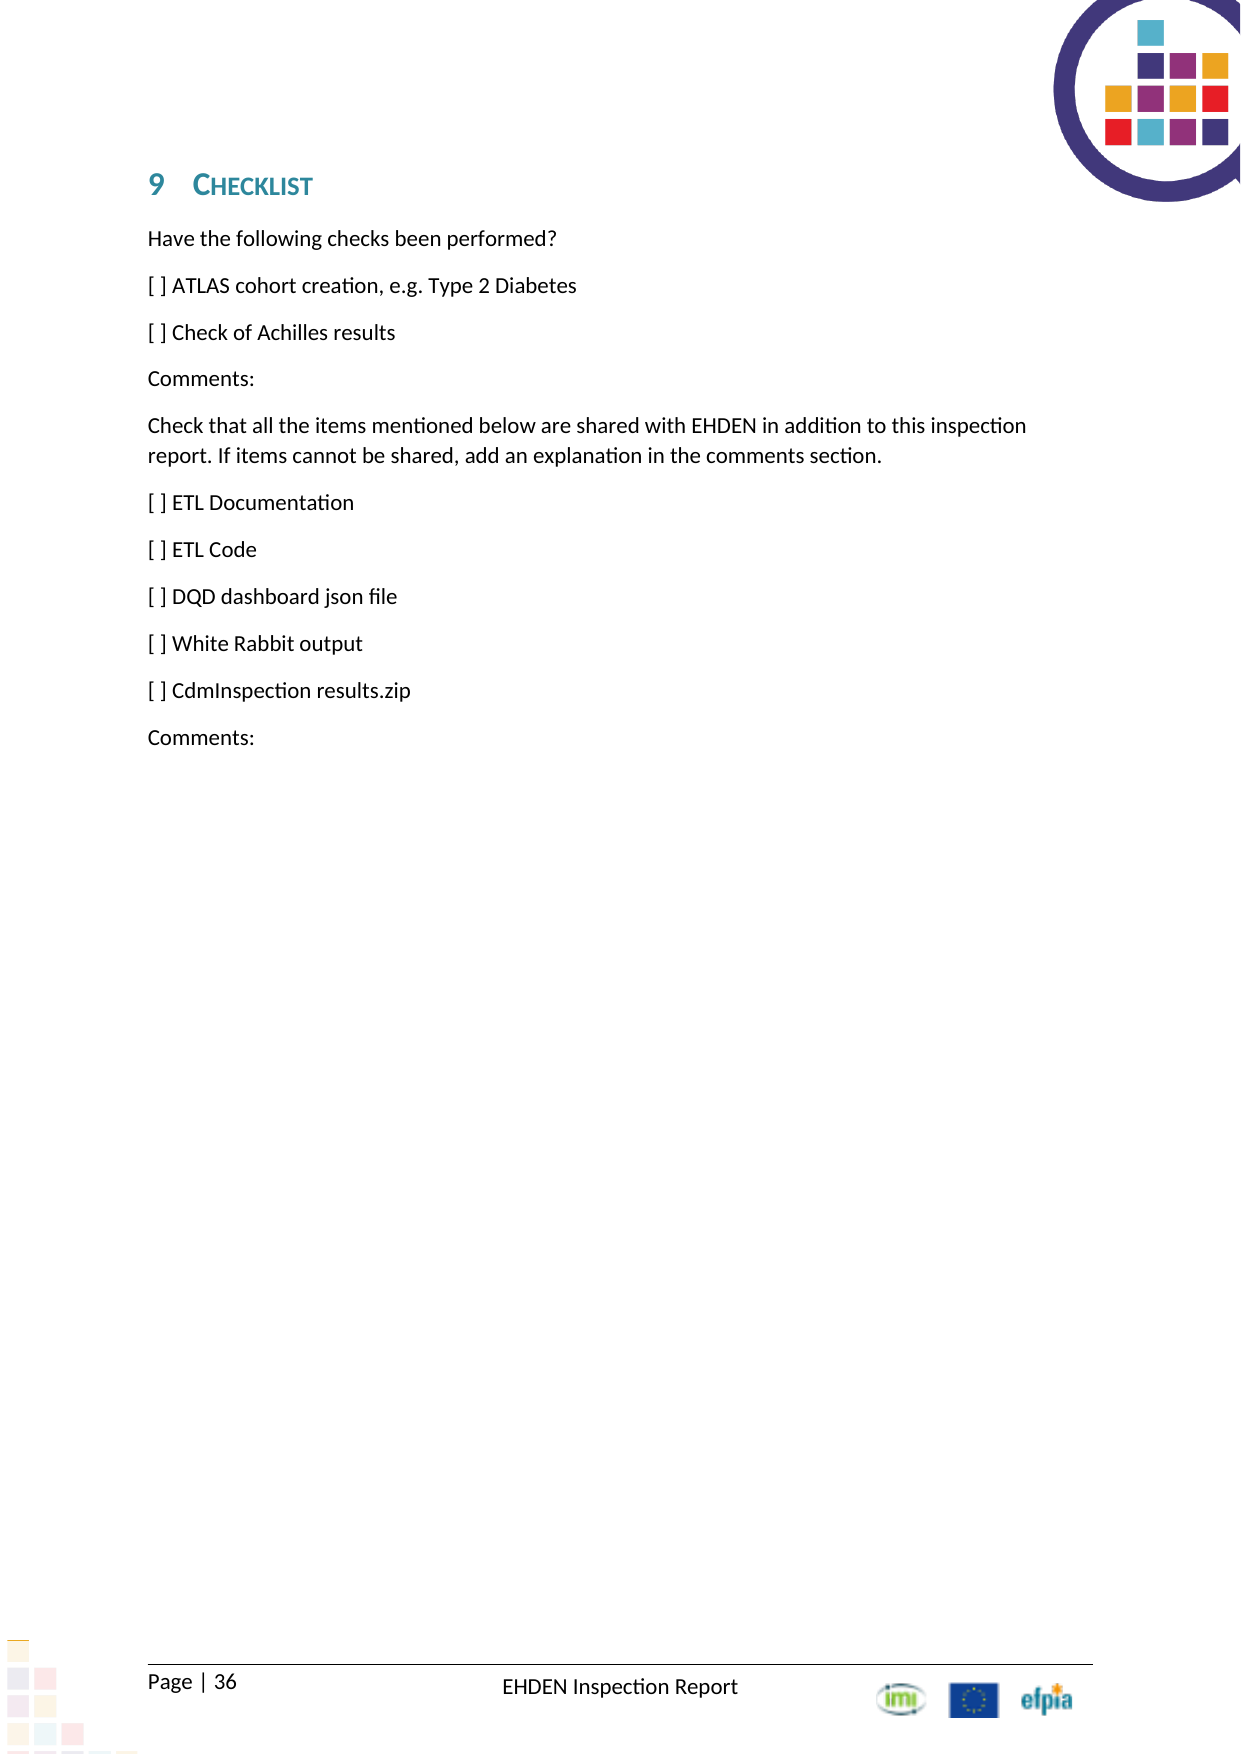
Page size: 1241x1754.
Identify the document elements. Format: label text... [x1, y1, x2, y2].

text [ ] Check of Achilles results [148, 318, 1093, 346]
picture [876, 1682, 1073, 1718]
text [ ] ETL Documentation [148, 488, 1093, 517]
text Have the following checks been performed? [148, 224, 1093, 252]
text Comments: [148, 364, 1093, 393]
text [ ] ATLAS cohort creation, e.g. Type 2 Diabetes [148, 271, 1093, 299]
text Check that all the items mentioned below are shared with EHDEN in addition to this inspection report. If items cannot be shared, add an explanation in the comments section. [148, 411, 1093, 470]
text [ ] ETL Code [148, 535, 1093, 563]
text Comments: [148, 723, 1093, 751]
text [ ] White Rabbit output [148, 629, 1093, 657]
picture [1053, 0, 1241, 207]
text [ ] CdmInspection results.zip [148, 676, 1093, 704]
text [ ] DQD dashboard json file [148, 582, 1093, 610]
subtitle Checklist [148, 163, 1093, 204]
